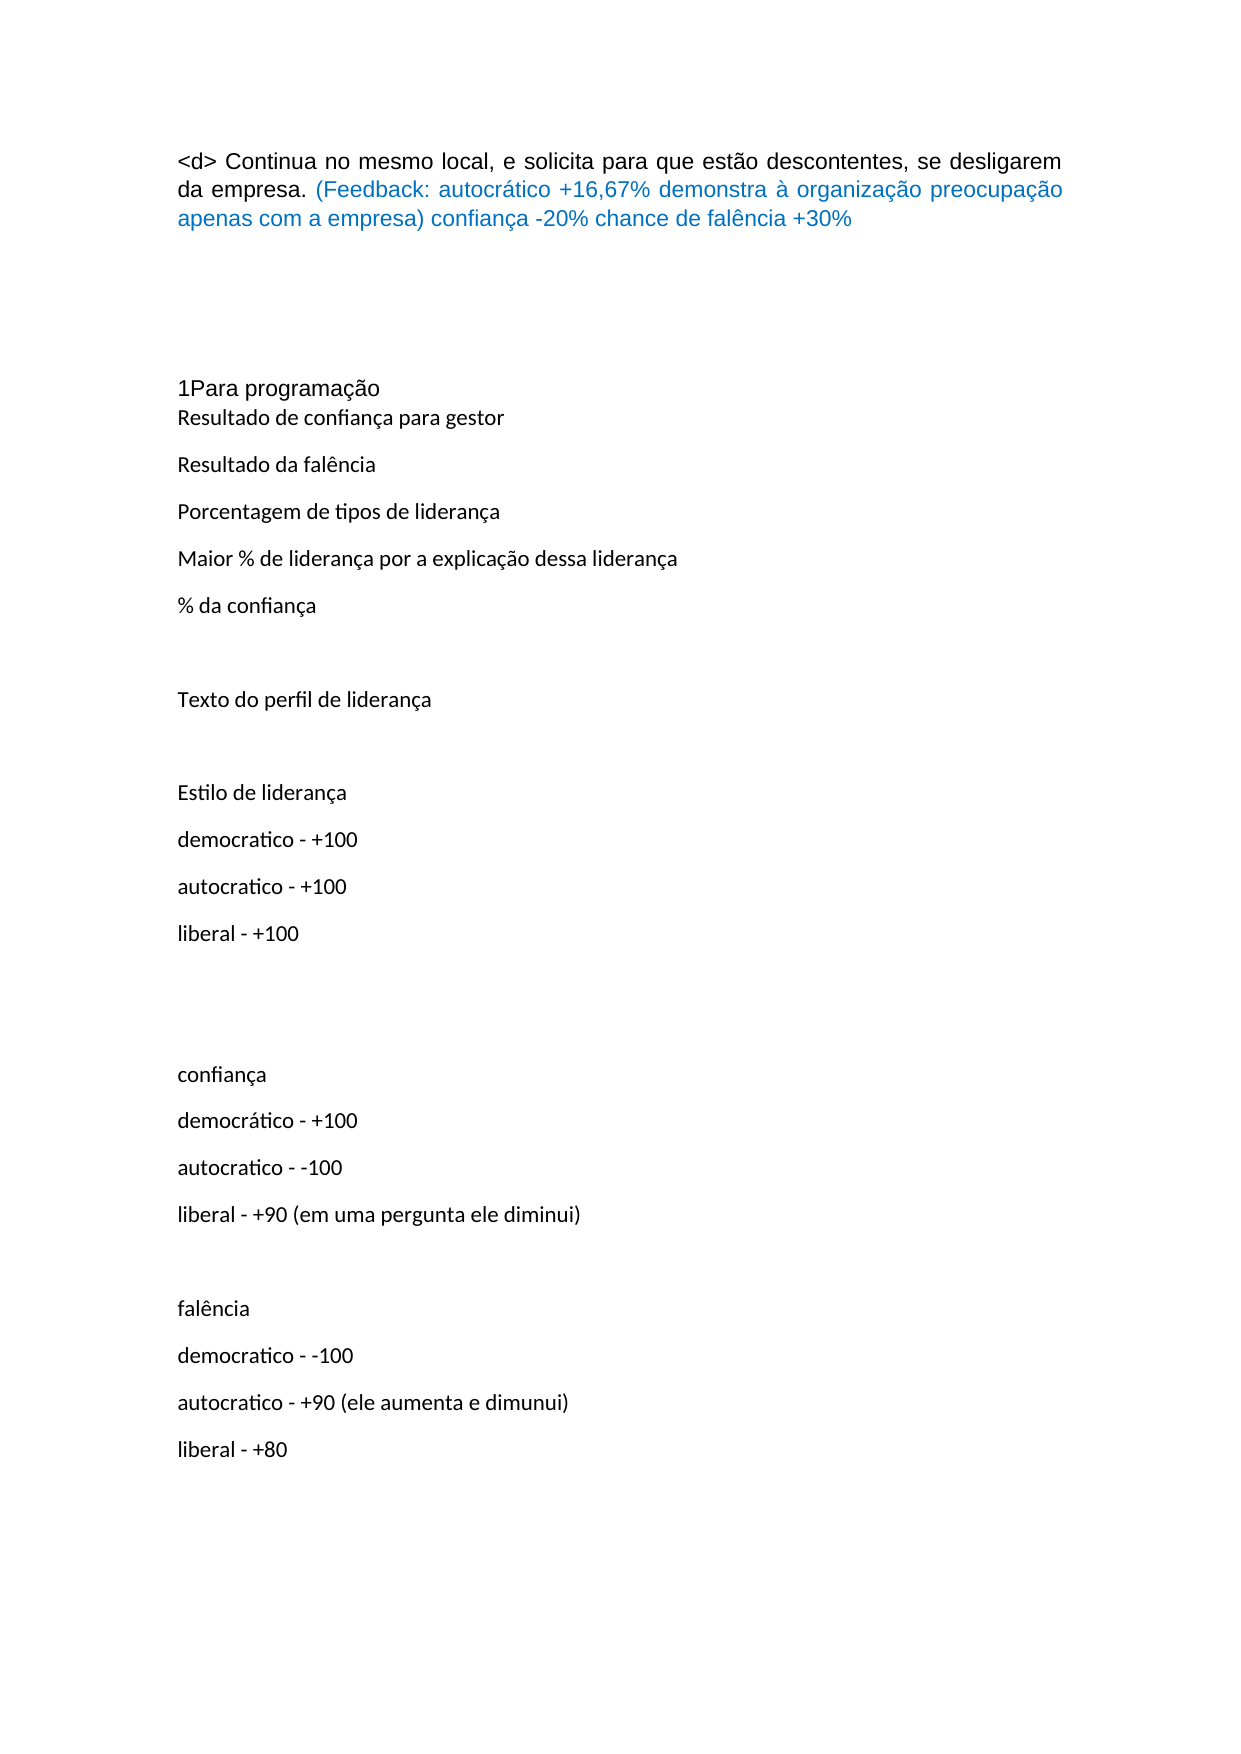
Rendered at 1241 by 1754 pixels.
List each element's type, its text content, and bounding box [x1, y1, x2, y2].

text Maior % de liderança por a explicação dessa liderança [177, 544, 1063, 572]
text Resultado da falência [177, 450, 1063, 478]
text autocratico - -100 [177, 1153, 1063, 1182]
text Estilo de liderança [177, 778, 1063, 807]
text 1Para programação [177, 375, 1063, 401]
text <d> Continua no mesmo local, e solicita para que estão descontentes, se desligarem da empresa. (Feedback: autocrático +16,67% demonstra à organização preocupação apenas com a empresa) confiança -20% chance de falência +30% [177, 148, 1063, 231]
text confiança [177, 1060, 1063, 1088]
text Porcentagem de tipos de liderança [177, 497, 1063, 525]
text liberal - +80 [177, 1435, 1063, 1463]
text democratico - -100 [177, 1341, 1063, 1369]
text liberal - +100 [177, 919, 1063, 947]
text Resultado de confiança para gestor [177, 403, 1063, 432]
text % da confiança [177, 591, 1063, 619]
text liberal - +90 (em uma pergunta ele diminui) [177, 1200, 1063, 1228]
text autocratico - +90 (ele aumenta e dimunui) [177, 1388, 1063, 1416]
text democrático - +100 [177, 1107, 1063, 1135]
text Texto do perfil de liderança [177, 685, 1063, 713]
text autocratico - +100 [177, 872, 1063, 900]
text falência [177, 1294, 1063, 1322]
text democratico - +100 [177, 825, 1063, 853]
